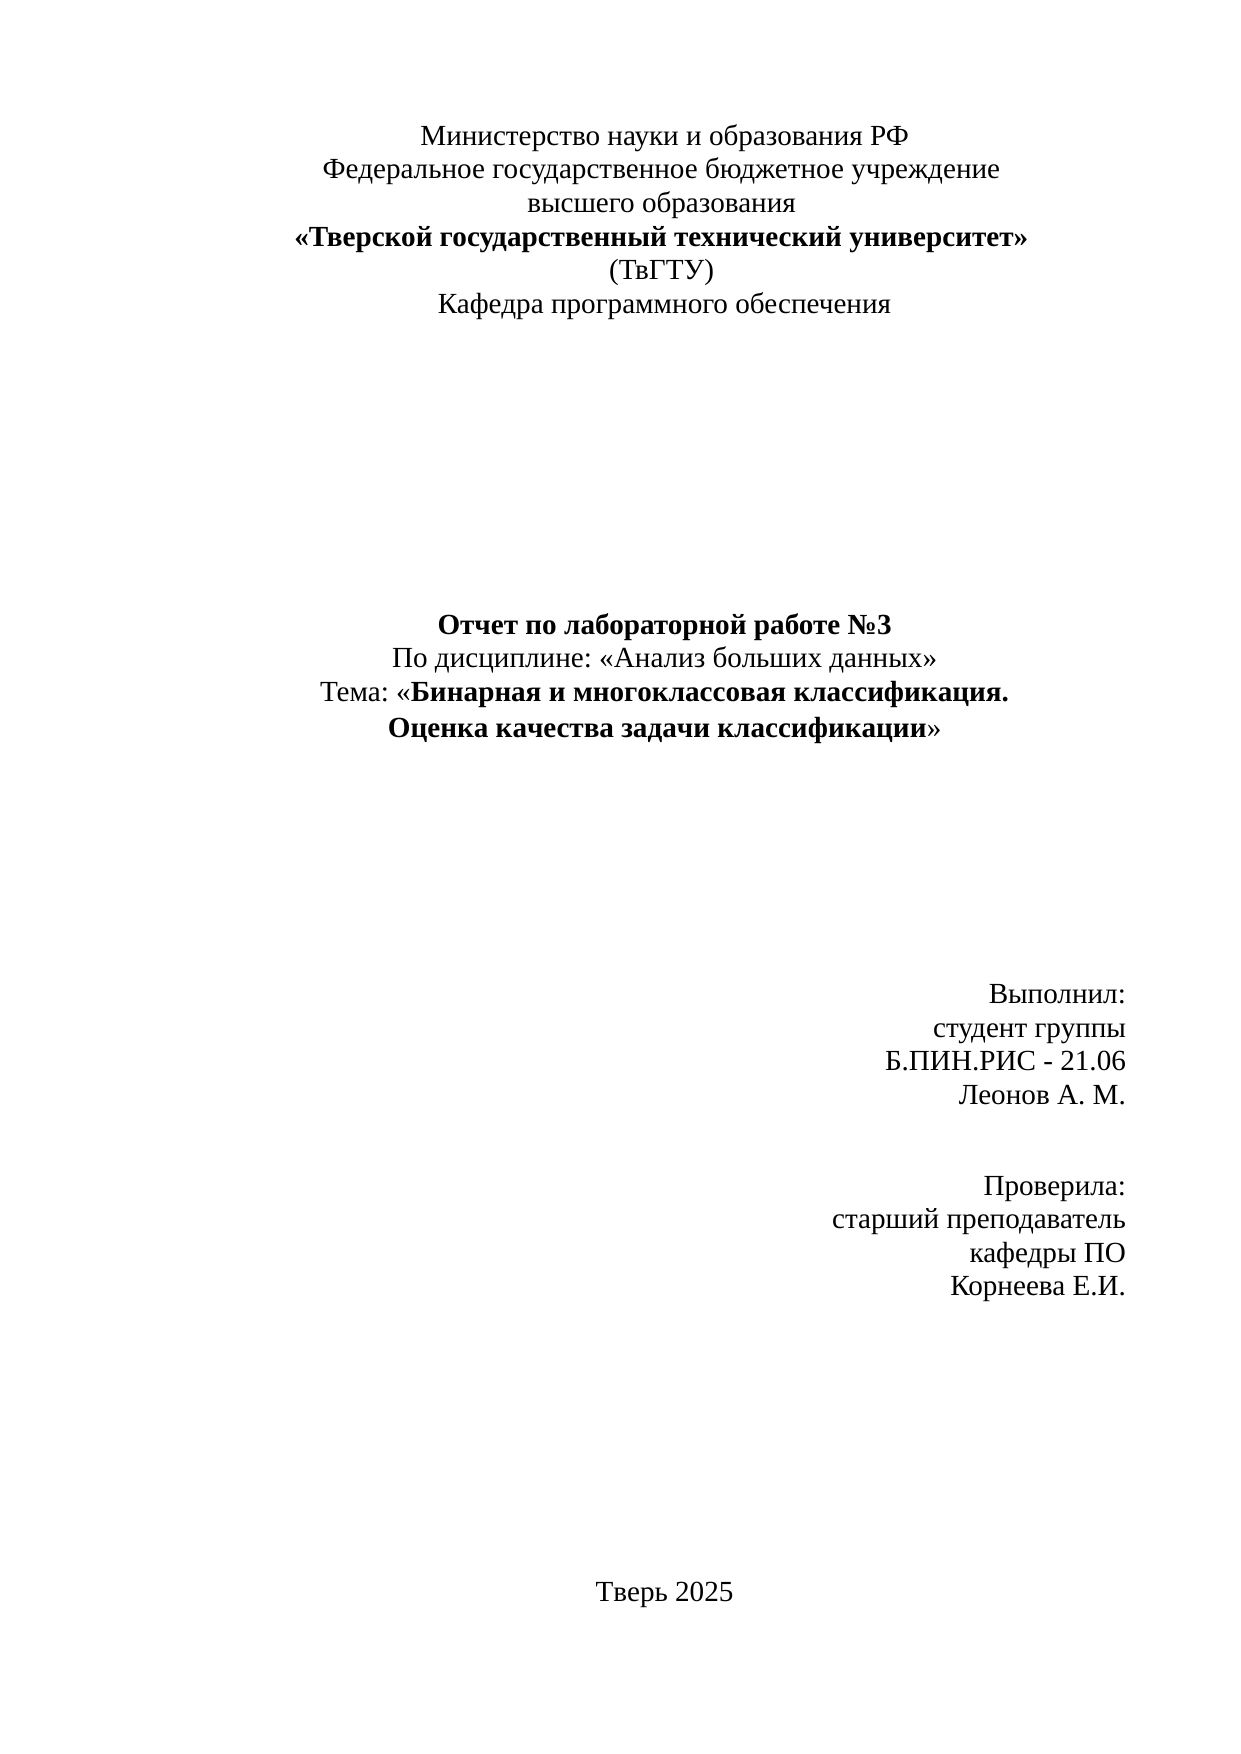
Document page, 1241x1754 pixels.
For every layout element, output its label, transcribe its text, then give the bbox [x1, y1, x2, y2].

text высшего образования [177, 185, 1152, 219]
table_cell Проверила: старший преподаватель кафедры ПО Корнеева Е.И. [694, 1168, 1137, 1302]
text Тема: «Бинарная и многоклассовая классификация. [177, 674, 1152, 707]
text Федеральное государственное бюджетное учреждение [177, 152, 1152, 185]
text Кафедра программного обеспечения [177, 286, 1152, 319]
text «Тверской государственный технический университет» [177, 219, 1152, 252]
text Министерство науки и образования РФ [177, 118, 1152, 152]
table_header Выполнил: студент группы Б.ПИН.РИС - 21.06 Леонов А. М. [694, 976, 1137, 1168]
text Тверь 2025 [177, 1574, 1152, 1608]
text Оценка качества задачи классификации» [177, 710, 1152, 744]
text По дисциплине: «Анализ больших данных» [177, 640, 1152, 674]
text (ТвГТУ) [177, 252, 1152, 286]
text Отчет по лабораторной работе №3 [177, 607, 1152, 640]
